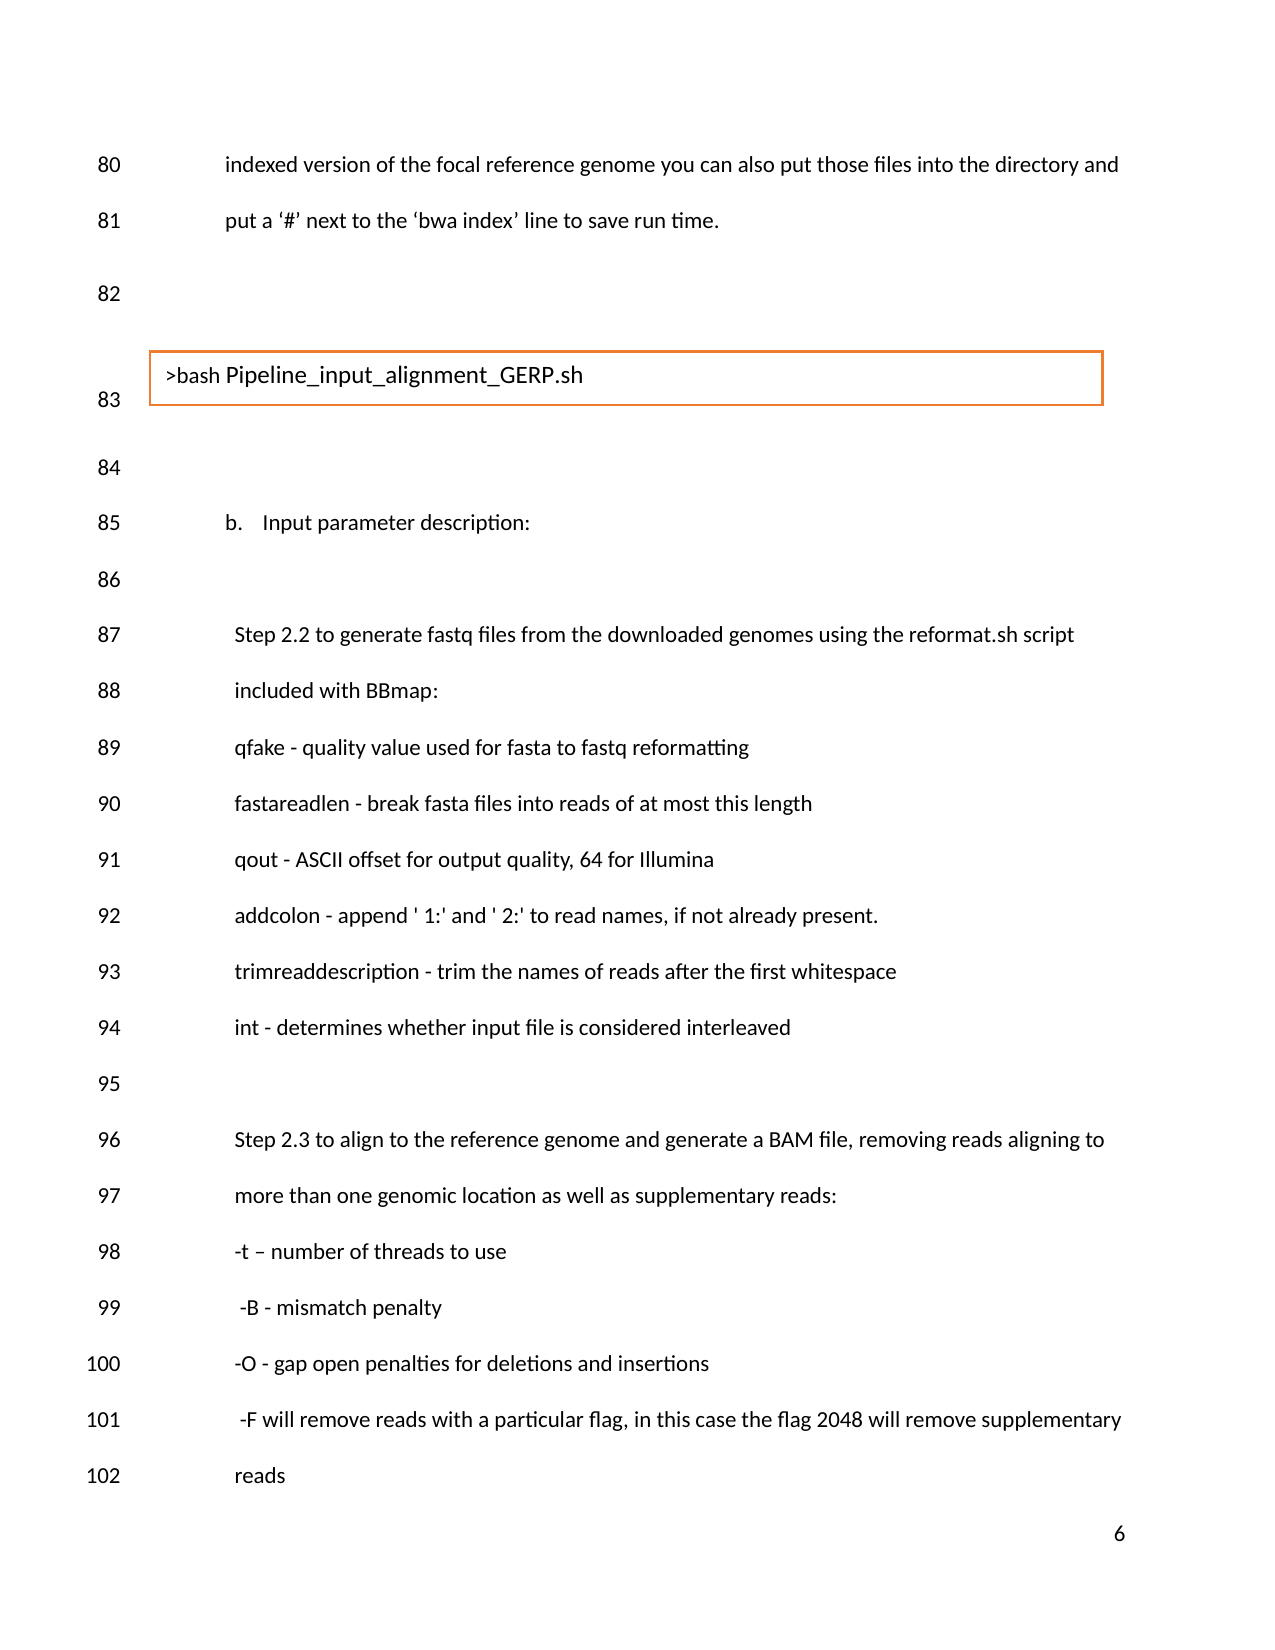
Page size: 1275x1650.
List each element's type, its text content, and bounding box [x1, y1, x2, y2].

list fastareadlen - break fasta files into reads of at most this length [234, 789, 1125, 817]
list int - determines whether input file is considered interleaved [234, 1013, 1125, 1041]
list qfake - quality value used for fasta to fastq reformatting [234, 733, 1125, 761]
list -t – number of threads to use [234, 1237, 1125, 1265]
list qout - ASCII offset for output quality, 64 for Illumina [234, 845, 1125, 873]
list -B - mismatch penalty [234, 1293, 1125, 1321]
list trimreaddescription - trim the names of reads after the first whitespace [234, 957, 1125, 985]
list Step 2.2 to generate fastq files from the downloaded genomes using the reformat.sh script included with BBmap: [234, 621, 1125, 705]
list -O - gap open penalties for deletions and insertions [234, 1349, 1125, 1377]
list Input parameter description: [225, 508, 1125, 537]
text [225, 150, 1125, 234]
list -F will remove reads with a particular flag, in this case the flag 2048 will remove supplementary reads [234, 1405, 1125, 1489]
list addcolon - append ' 1:' and ' 2:' to read names, if not already present. [234, 901, 1125, 929]
list Step 2.3 to align to the reference genome and generate a BAM file, removing reads aligning to more than one genomic location as well as supplementary reads: [234, 1125, 1125, 1209]
